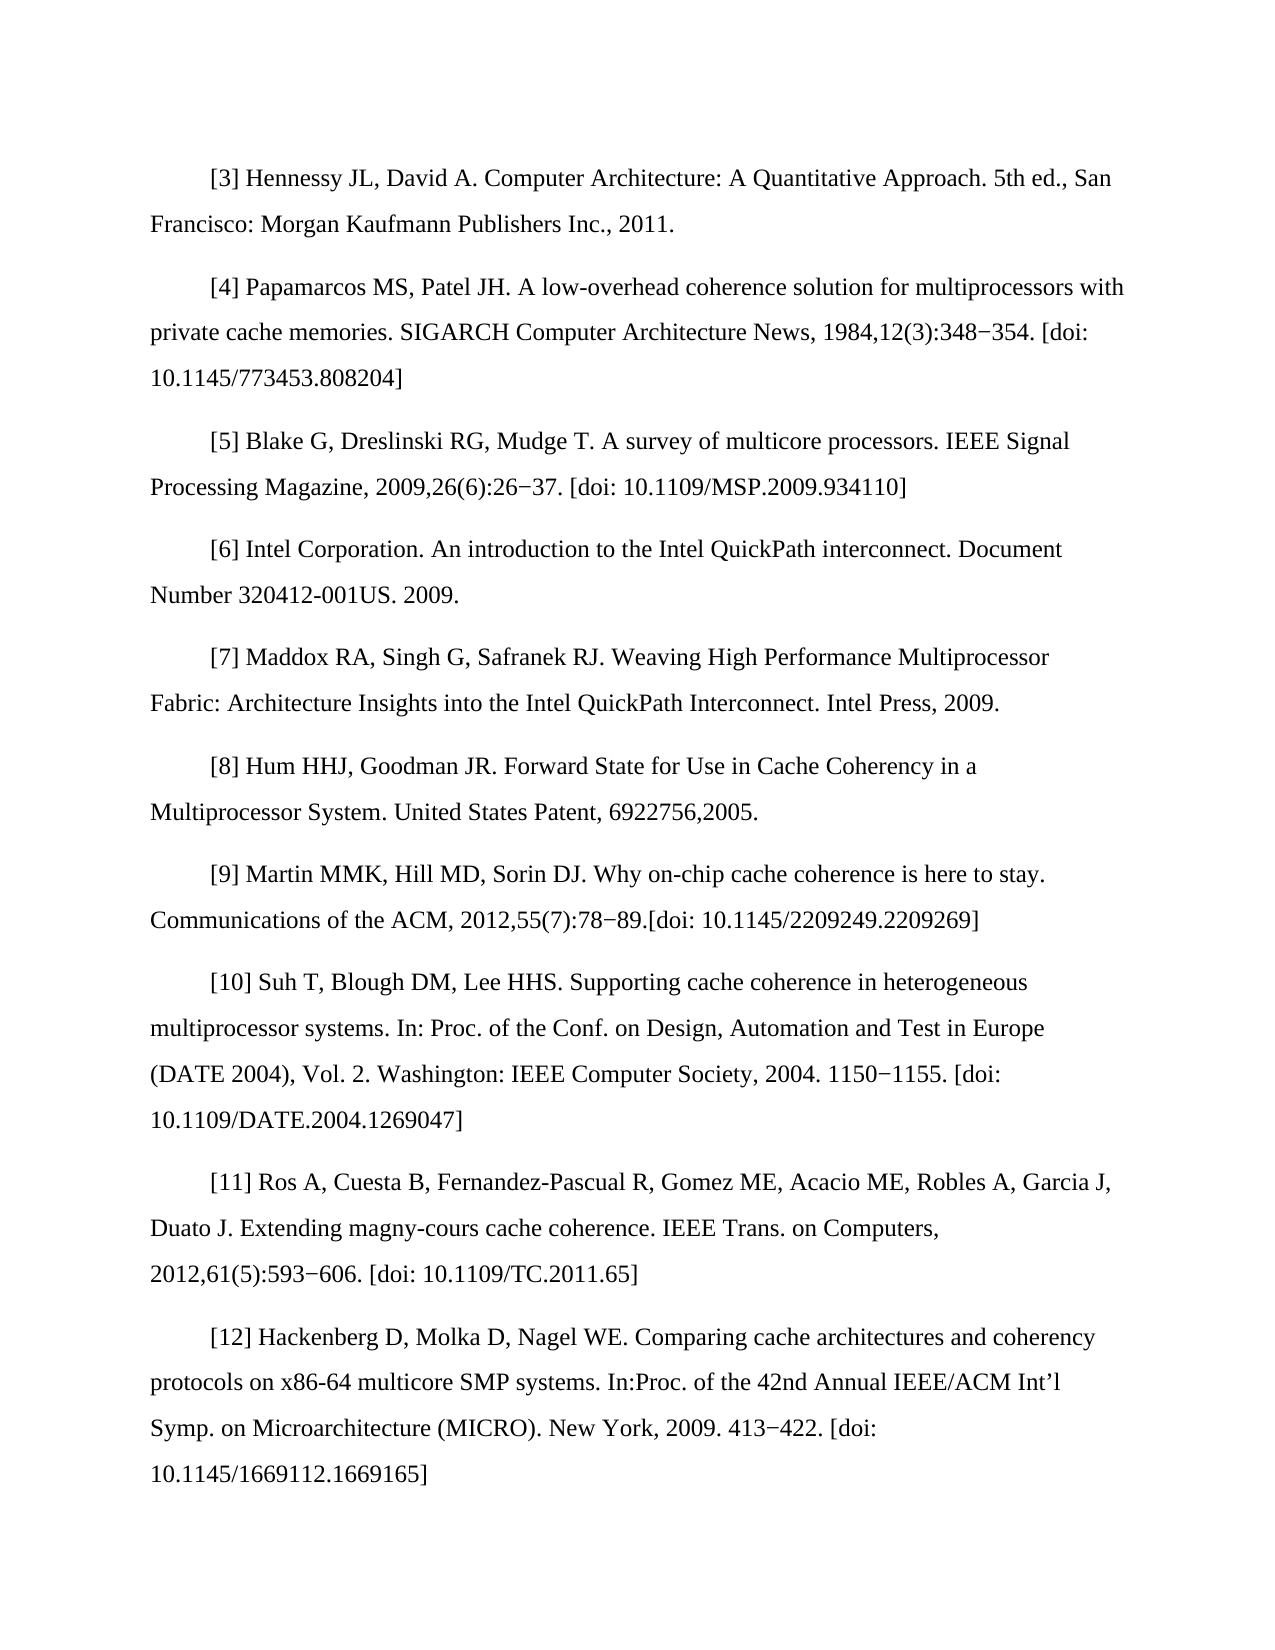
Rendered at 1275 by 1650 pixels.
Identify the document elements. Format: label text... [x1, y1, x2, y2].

text [11] Ros A, Cuesta B, Fernandez-Pascual R, Gomez ME, Acacio ME, Robles A, Garcia J, Duato J. Extending magny-cours cache coherence. IEEE Trans. on Computers, 2012,61(5):593−606. [doi: 10.1109/TC.2011.65] [150, 1154, 1125, 1292]
text [5] Blake G, Dreslinski RG, Mudge T. A survey of multicore processors. IEEE Signal Processing Magazine, 2009,26(6):26−37. [doi: 10.1109/MSP.2009.934110] [150, 412, 1125, 504]
text [4] Papamarcos MS, Patel JH. A low-overhead coherence solution for multiprocessors with private cache memories. SIGARCH Computer Architecture News, 1984,12(3):348−354. [doi: 10.1145/773453.808204] [150, 258, 1125, 396]
text [3] Hennessy JL, David A. Computer Architecture: A Quantitative Approach. 5th ed., San Francisco: Morgan Kaufmann Publishers Inc., 2011. [150, 150, 1125, 242]
text [7] Maddox RA, Singh G, Safranek RJ. Weaving High Performance Multiprocessor Fabric: Architecture Insights into the Intel QuickPath Interconnect. Intel Press, 2009. [150, 629, 1125, 721]
text [12] Hackenberg D, Molka D, Nagel WE. Comparing cache architectures and coherency protocols on x86-64 multicore SMP systems. In:Proc. of the 42nd Annual IEEE/ACM Int’l Symp. on Microarchitecture (MICRO). New York, 2009. 413−422. [doi: 10.1145/1669112.1669165] [150, 1308, 1125, 1492]
text [6] Intel Corporation. An introduction to the Intel QuickPath interconnect. Document Number 320412-001US. 2009. [150, 521, 1125, 612]
text [10] Suh T, Blough DM, Lee HHS. Supporting cache coherence in heterogeneous multiprocessor systems. In: Proc. of the Conf. on Design, Automation and Test in Europe (DATE 2004), Vol. 2. Washington: IEEE Computer Society, 2004. 1150−1155. [doi: 10.1109/DATE.2004.1269047] [150, 954, 1125, 1137]
text [8] Hum HHJ, Goodman JR. Forward State for Use in Cache Coherency in a Multiprocessor System. United States Patent, 6922756,2005. [150, 737, 1125, 829]
text [9] Martin MMK, Hill MD, Sorin DJ. Why on-chip cache coherence is here to stay. Communications of the ACM, 2012,55(7):78−89.[doi: 10.1145/2209249.2209269] [150, 846, 1125, 937]
